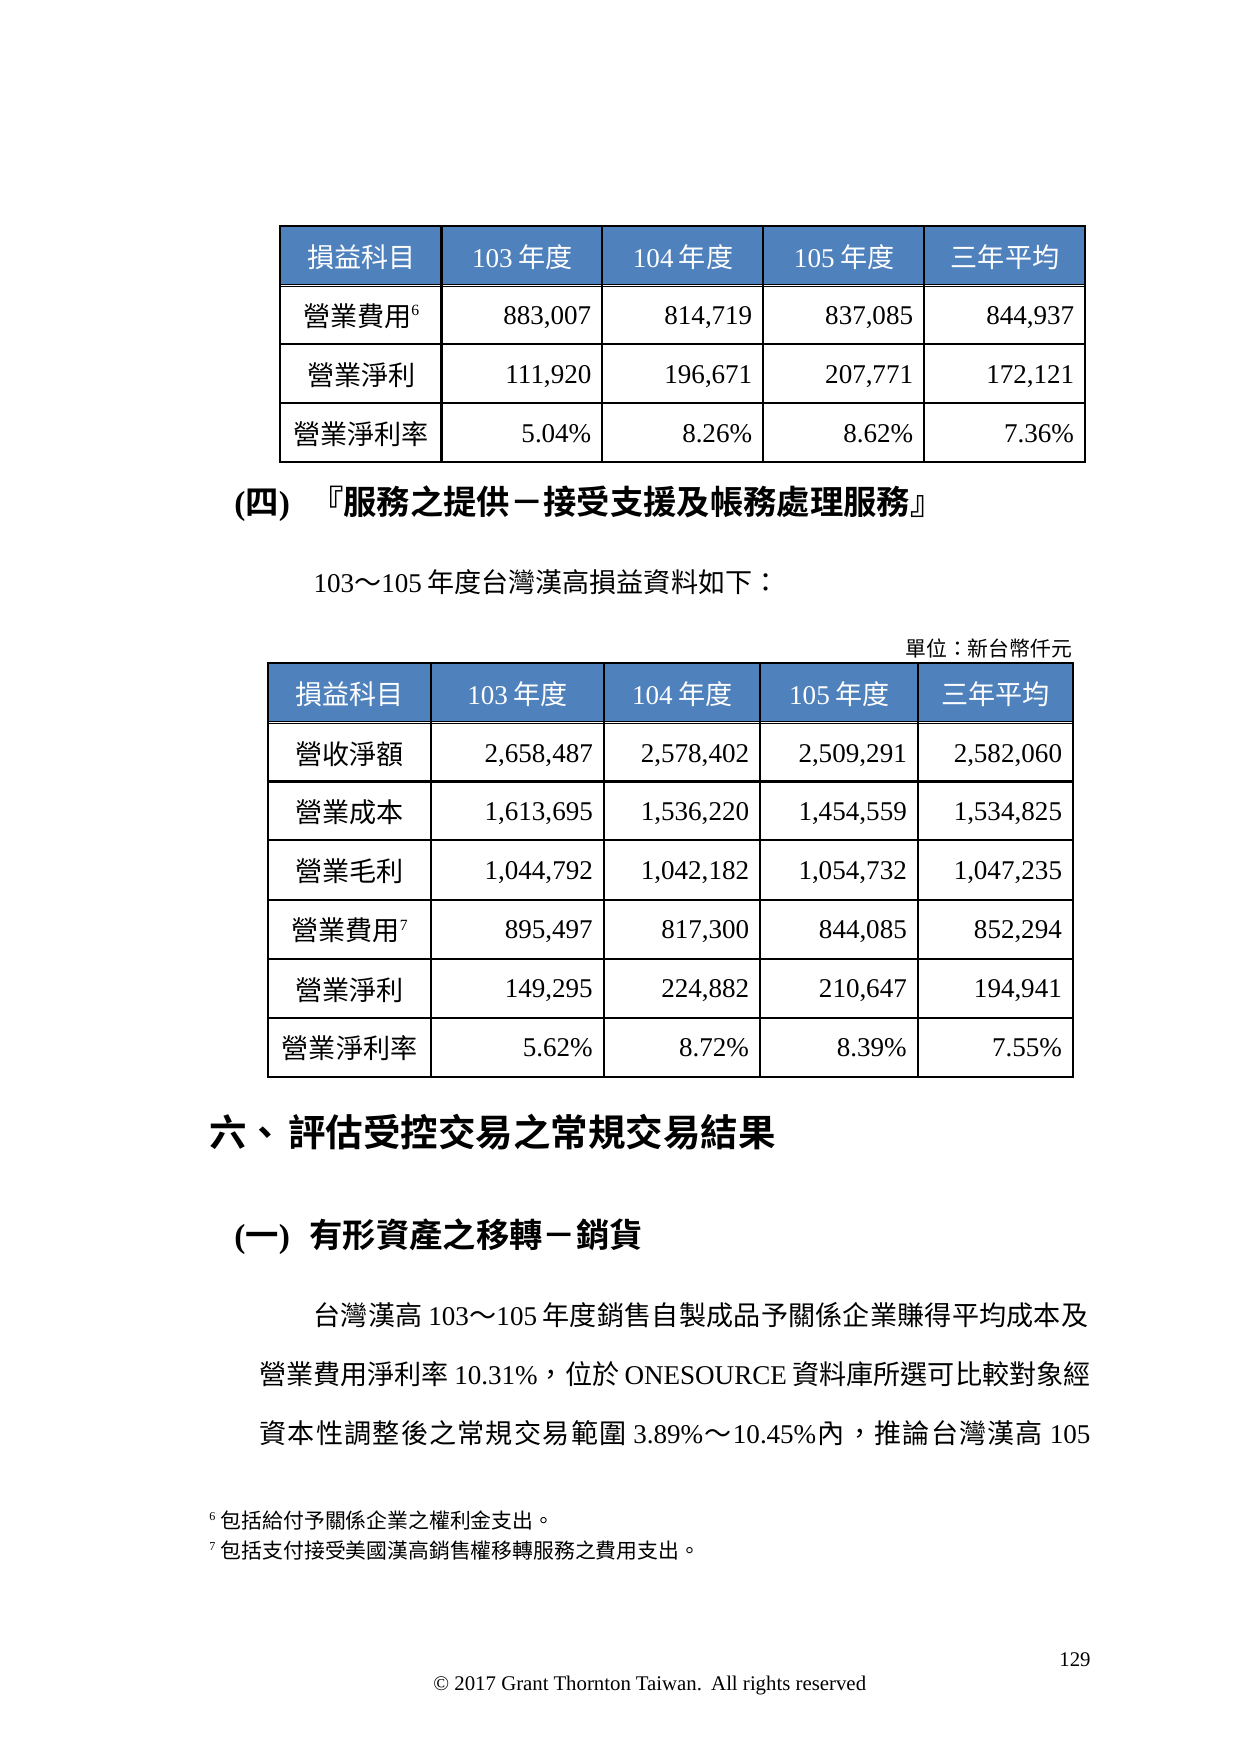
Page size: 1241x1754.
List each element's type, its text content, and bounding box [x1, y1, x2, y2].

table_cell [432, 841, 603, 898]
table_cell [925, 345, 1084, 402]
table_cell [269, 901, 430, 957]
text 台灣漢高103～105年度銷售自製成品予關係企業賺得平均成本及營業費用淨利率10.31%，位於ONESOURCE資料庫所選可比較對象經資本性調整後之常規交易範圍3.89%～10.45%內，推論台灣漢高105年度該受控交易之移轉訂價符合常規。 [259, 1294, 1090, 1451]
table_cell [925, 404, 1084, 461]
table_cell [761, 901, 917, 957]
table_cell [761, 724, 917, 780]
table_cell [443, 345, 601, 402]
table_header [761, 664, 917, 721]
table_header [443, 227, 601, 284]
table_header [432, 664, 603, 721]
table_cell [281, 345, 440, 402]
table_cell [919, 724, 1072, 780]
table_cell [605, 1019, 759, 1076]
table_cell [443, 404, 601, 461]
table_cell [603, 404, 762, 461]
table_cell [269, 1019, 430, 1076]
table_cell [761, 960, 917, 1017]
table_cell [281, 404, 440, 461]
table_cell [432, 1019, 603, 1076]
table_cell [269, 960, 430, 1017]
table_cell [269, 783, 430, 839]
subtitle 評估受控交易之常規交易結果 [209, 1103, 1090, 1157]
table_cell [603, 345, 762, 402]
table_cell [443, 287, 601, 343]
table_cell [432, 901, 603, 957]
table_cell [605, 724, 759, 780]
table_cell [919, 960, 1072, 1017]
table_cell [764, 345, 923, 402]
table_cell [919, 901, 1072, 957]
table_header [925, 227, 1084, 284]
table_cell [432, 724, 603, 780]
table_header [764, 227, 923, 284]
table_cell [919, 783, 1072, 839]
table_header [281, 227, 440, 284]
subtitle 『服務之提供－接受支援及帳務處理服務』 [234, 476, 1090, 524]
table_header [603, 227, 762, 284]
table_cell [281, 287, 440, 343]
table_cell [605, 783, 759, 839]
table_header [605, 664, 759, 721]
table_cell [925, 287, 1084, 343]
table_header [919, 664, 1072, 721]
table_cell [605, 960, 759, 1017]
subtitle 有形資產之移轉－銷貨 [234, 1209, 1090, 1257]
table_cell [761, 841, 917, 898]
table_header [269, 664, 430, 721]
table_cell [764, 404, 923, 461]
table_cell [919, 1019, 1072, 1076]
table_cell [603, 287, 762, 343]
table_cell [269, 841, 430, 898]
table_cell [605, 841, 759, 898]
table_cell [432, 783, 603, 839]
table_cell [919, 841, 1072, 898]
text 103～105年度台灣漢高損益資料如下： [259, 561, 1090, 600]
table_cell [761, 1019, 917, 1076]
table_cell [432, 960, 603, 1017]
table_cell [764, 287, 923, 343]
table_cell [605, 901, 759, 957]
text 單位：新台幣仟元 [283, 632, 1072, 662]
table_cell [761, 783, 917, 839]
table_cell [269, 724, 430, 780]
